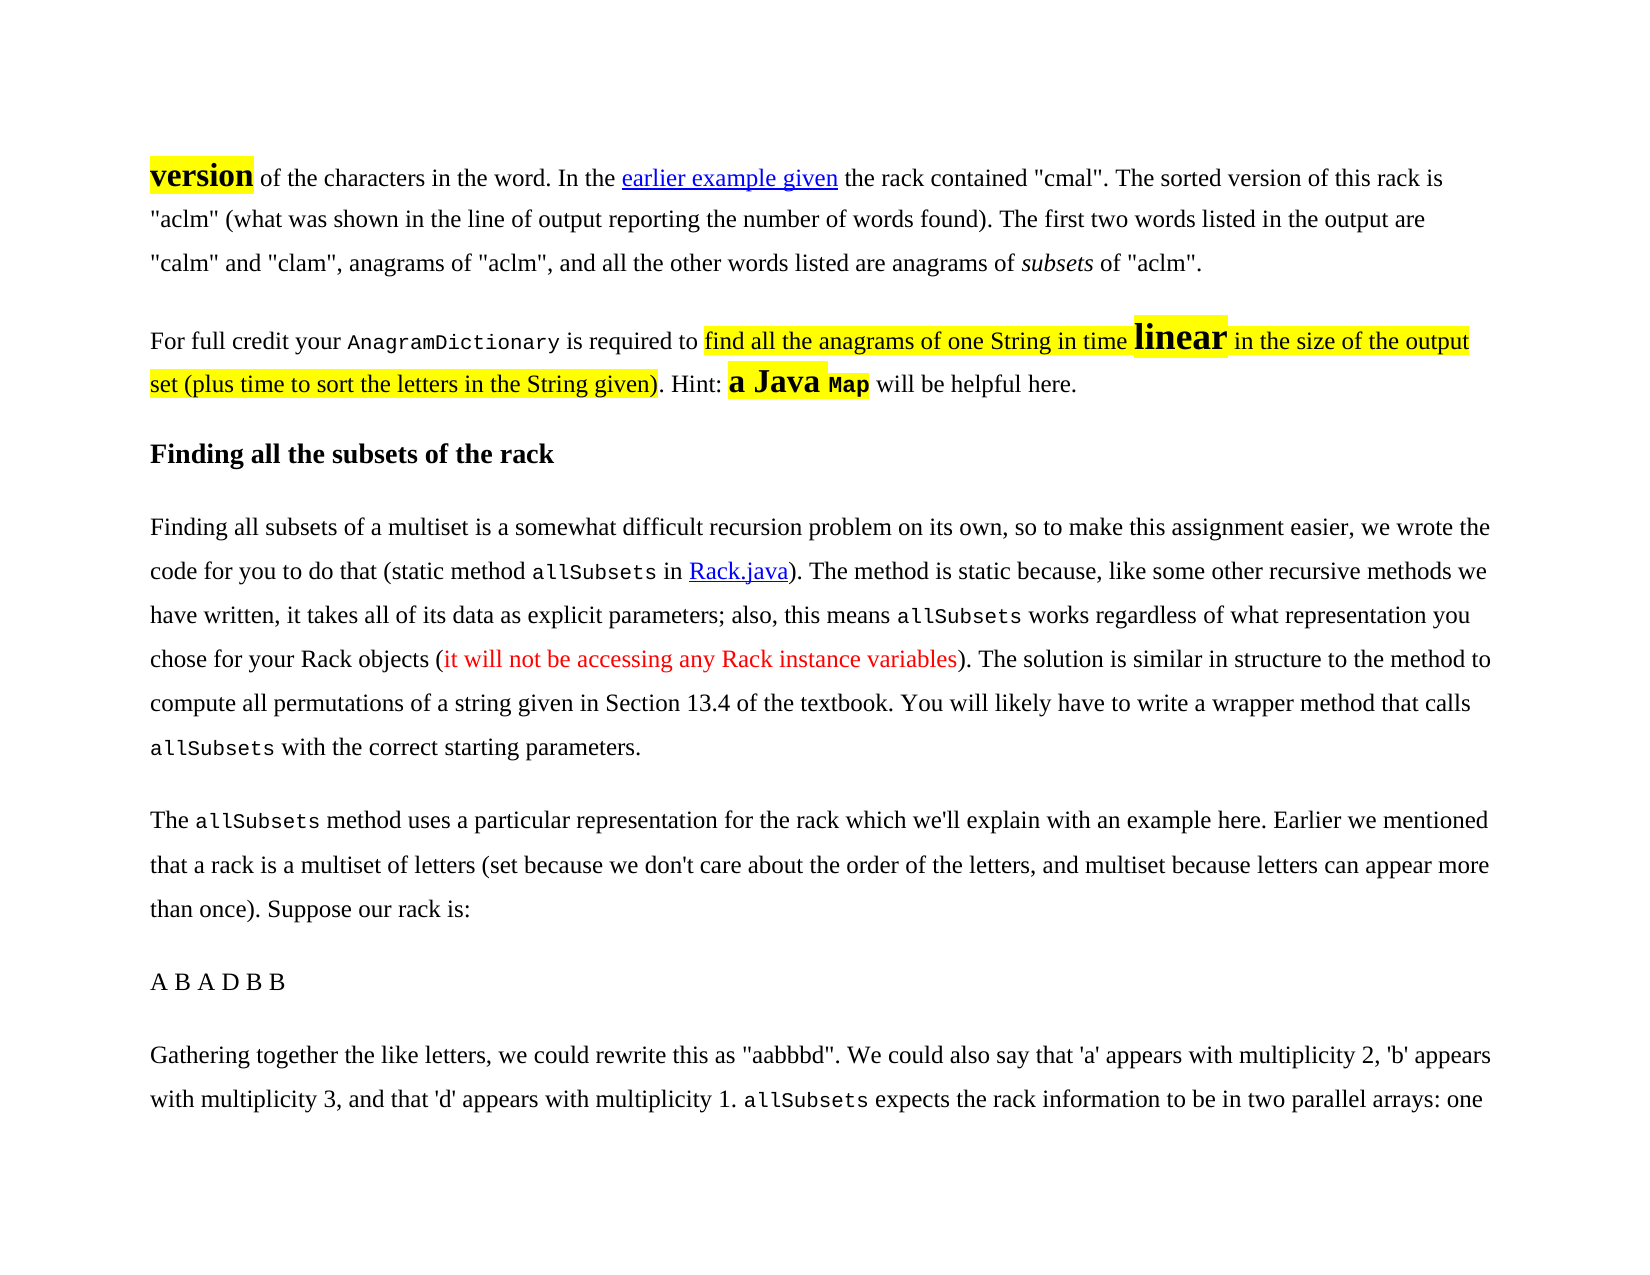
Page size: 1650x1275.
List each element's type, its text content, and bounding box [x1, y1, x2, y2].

text Finding all the subsets of the rack [150, 431, 1500, 476]
text A B A D B B [150, 959, 1500, 1004]
text The allSubsets method uses a particular representation for the rack which we'll explain with an example here. Earlier we mentioned that a rack is a multiset of letters (set because we don't care about the order of the letters, and multiset because letters can appear more than once). Suppose our rack is: [150, 798, 1500, 930]
text Finding all subsets of a multiset is a somewhat difficult recursion problem on its own, so to make this assignment easier, we wrote the code for you to do that (static method allSubsets in Rack.java). The method is static because, like some other recursive methods we have written, it takes all of its data as explicit parameters; also, this means allSubsets works regardless of what representation you chose for your Rack objects (it will not be accessing any Rack instance variables). The solution is similar in structure to the method to compute all permutations of a string given in Section 13.4 of the textbook. You will likely have to write a wrapper method that calls allSubsets with the correct starting parameters. [150, 505, 1500, 769]
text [150, 153, 1500, 285]
text For full credit your AnagramDictionary is required to find all the anagrams of one String in time linear in the size of the output set (plus time to sort the letters in the String given). Hint: a Java Map will be helpful here. [150, 314, 1500, 402]
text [150, 1033, 1500, 1121]
